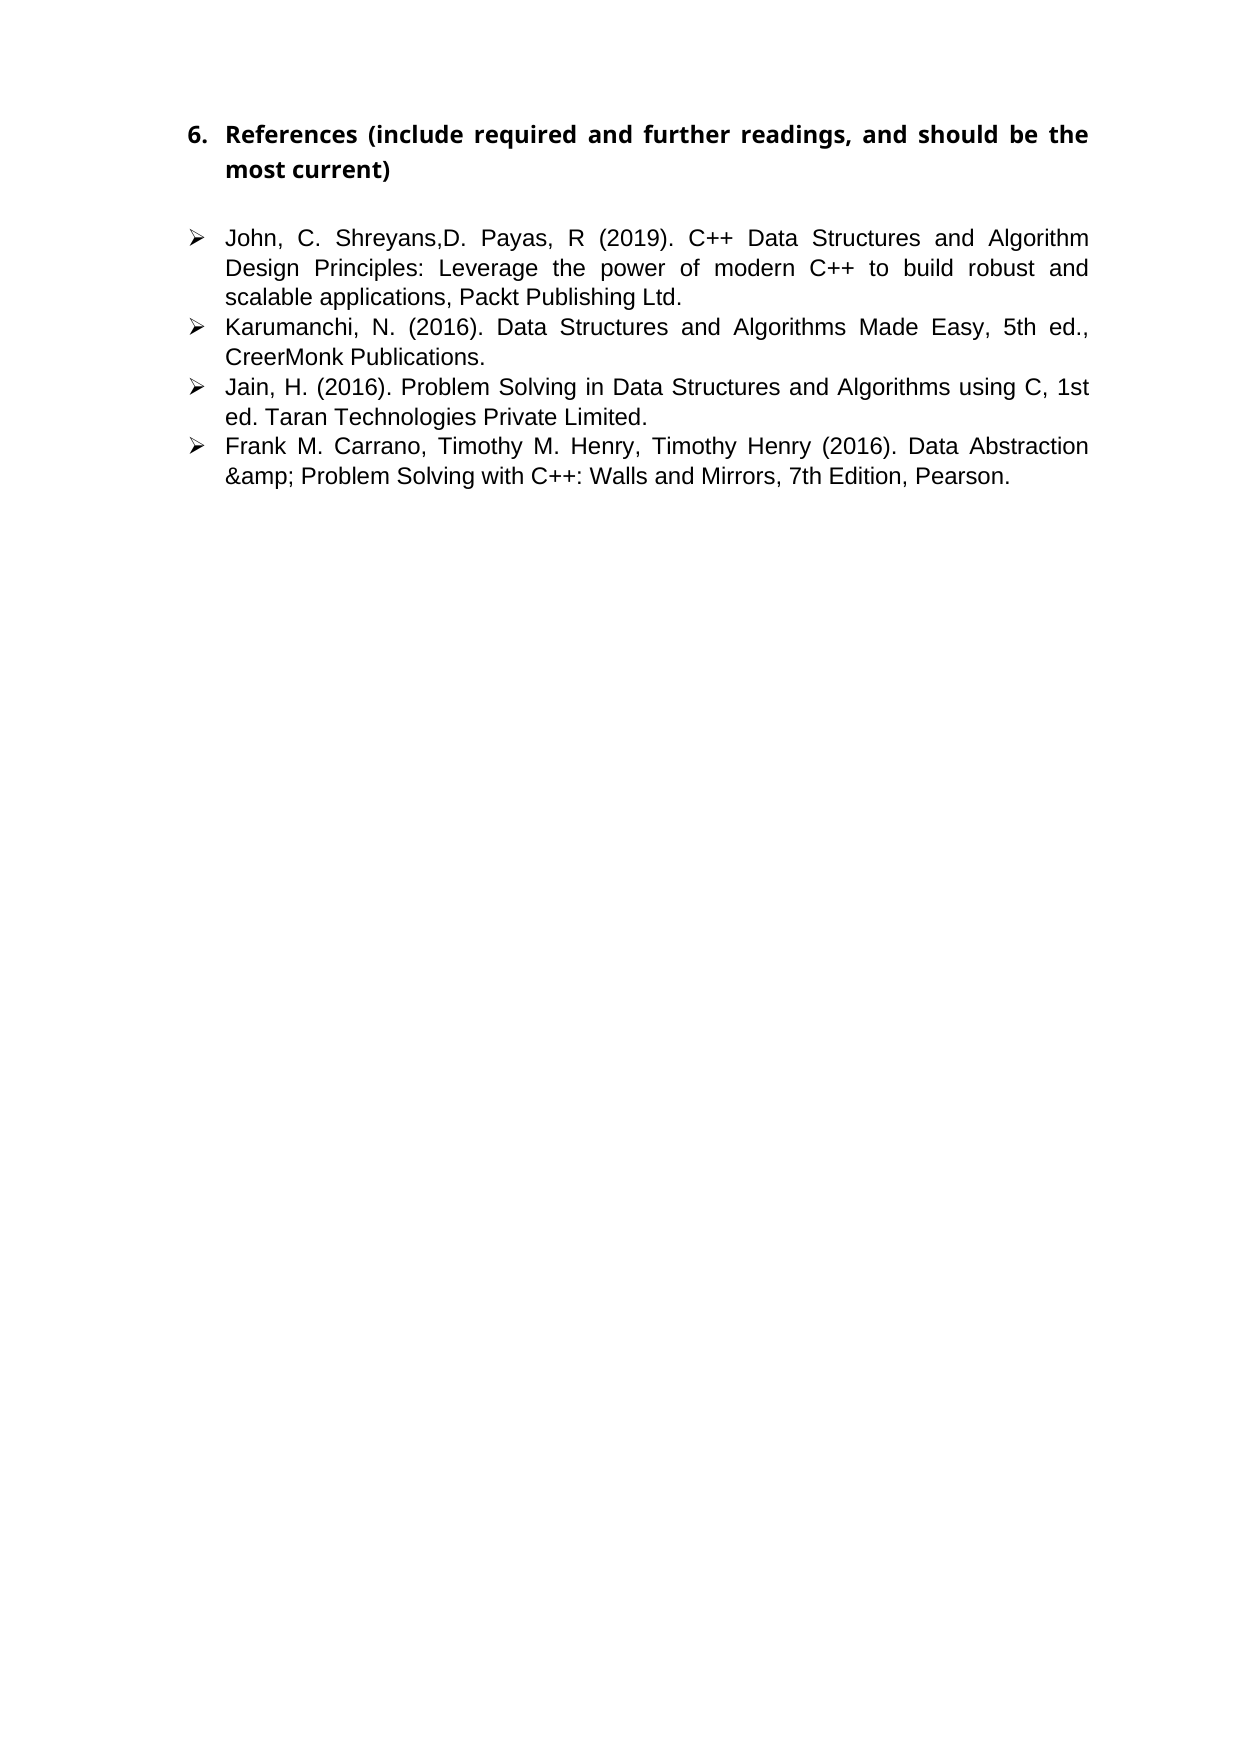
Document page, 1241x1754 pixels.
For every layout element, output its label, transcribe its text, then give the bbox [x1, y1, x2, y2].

list Frank M. Carrano, Timothy M. Henry, Timothy Henry (2016). Data Abstraction &amp; Problem Solving with C++: Walls and Mirrors, 7th Edition, Pearson. [187, 432, 1090, 490]
list References (include required and further readings, and should be the most current) [187, 118, 1090, 186]
list Jain, H. (2016). Problem Solving in Data Structures and Algorithms using C, 1st ed. Taran Technologies Private Limited. [187, 373, 1090, 430]
list John, C. Shreyans,D. Payas, R (2019). C++ Data Structures and Algorithm Design Principles: Leverage the power of modern C++ to build robust and scalable applications, Packt Publishing Ltd. [187, 224, 1090, 311]
list Karumanchi, N. (2016). Data Structures and Algorithms Made Easy, 5th ed., CreerMonk Publications. [187, 313, 1090, 371]
